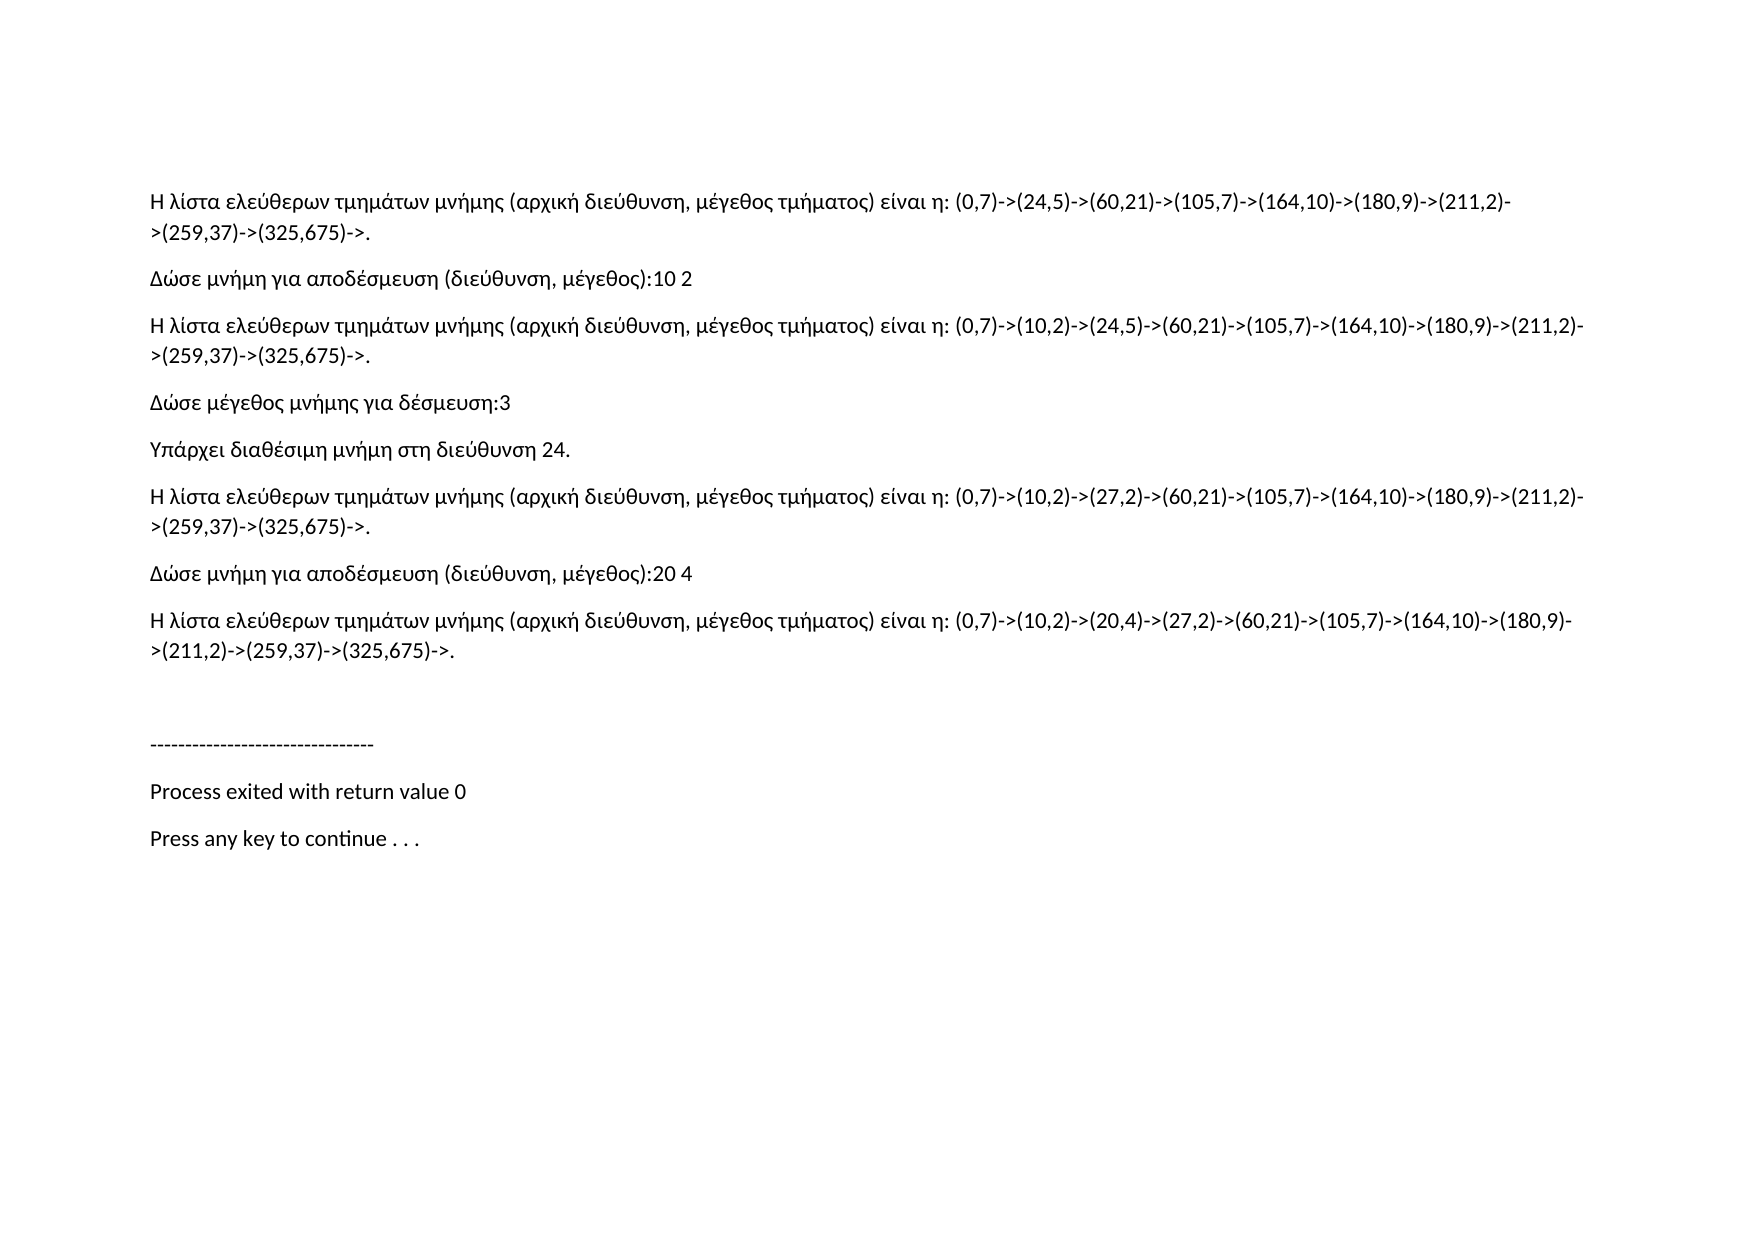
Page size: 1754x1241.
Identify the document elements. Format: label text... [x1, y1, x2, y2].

text Υπάρχει διαθέσιμη μνήμη στη διεύθυνση 24. [150, 435, 1604, 463]
text H λίστα ελεύθερων τμημάτων μνήμης (αρχική διεύθυνση, μέγεθος τμήματος) είναι η: (0,7)->(10,2)->(24,5)->(60,21)->(105,7)->(164,10)->(180,9)->(211,2)->(259,37)->(325,675)->. [150, 311, 1604, 370]
text Press any key to continue . . . [150, 824, 1604, 852]
text H λίστα ελεύθερων τμημάτων μνήμης (αρχική διεύθυνση, μέγεθος τμήματος) είναι η: (0,7)->(10,2)->(20,4)->(27,2)->(60,21)->(105,7)->(164,10)->(180,9)->(211,2)->(259,37)->(325,675)->. [150, 606, 1604, 664]
text Process exited with return value 0 [150, 777, 1604, 805]
text H λίστα ελεύθερων τμημάτων μνήμης (αρχική διεύθυνση, μέγεθος τμήματος) είναι η: (0,7)->(10,2)->(27,2)->(60,21)->(105,7)->(164,10)->(180,9)->(211,2)->(259,37)->(325,675)->. [150, 482, 1604, 541]
text -------------------------------- [150, 730, 1604, 758]
text H λίστα ελεύθερων τμημάτων μνήμης (αρχική διεύθυνση, μέγεθος τμήματος) είναι η: (0,7)->(24,5)->(60,21)->(105,7)->(164,10)->(180,9)->(211,2)->(259,37)->(325,675)->. [150, 187, 1604, 246]
text Δώσε μνήμη για αποδέσμευση (διεύθυνση, μέγεθος):10 2 [150, 264, 1604, 293]
text Δώσε μέγεθος μνήμης για δέσμευση:3 [150, 388, 1604, 417]
text Δώσε μνήμη για αποδέσμευση (διεύθυνση, μέγεθος):20 4 [150, 559, 1604, 587]
